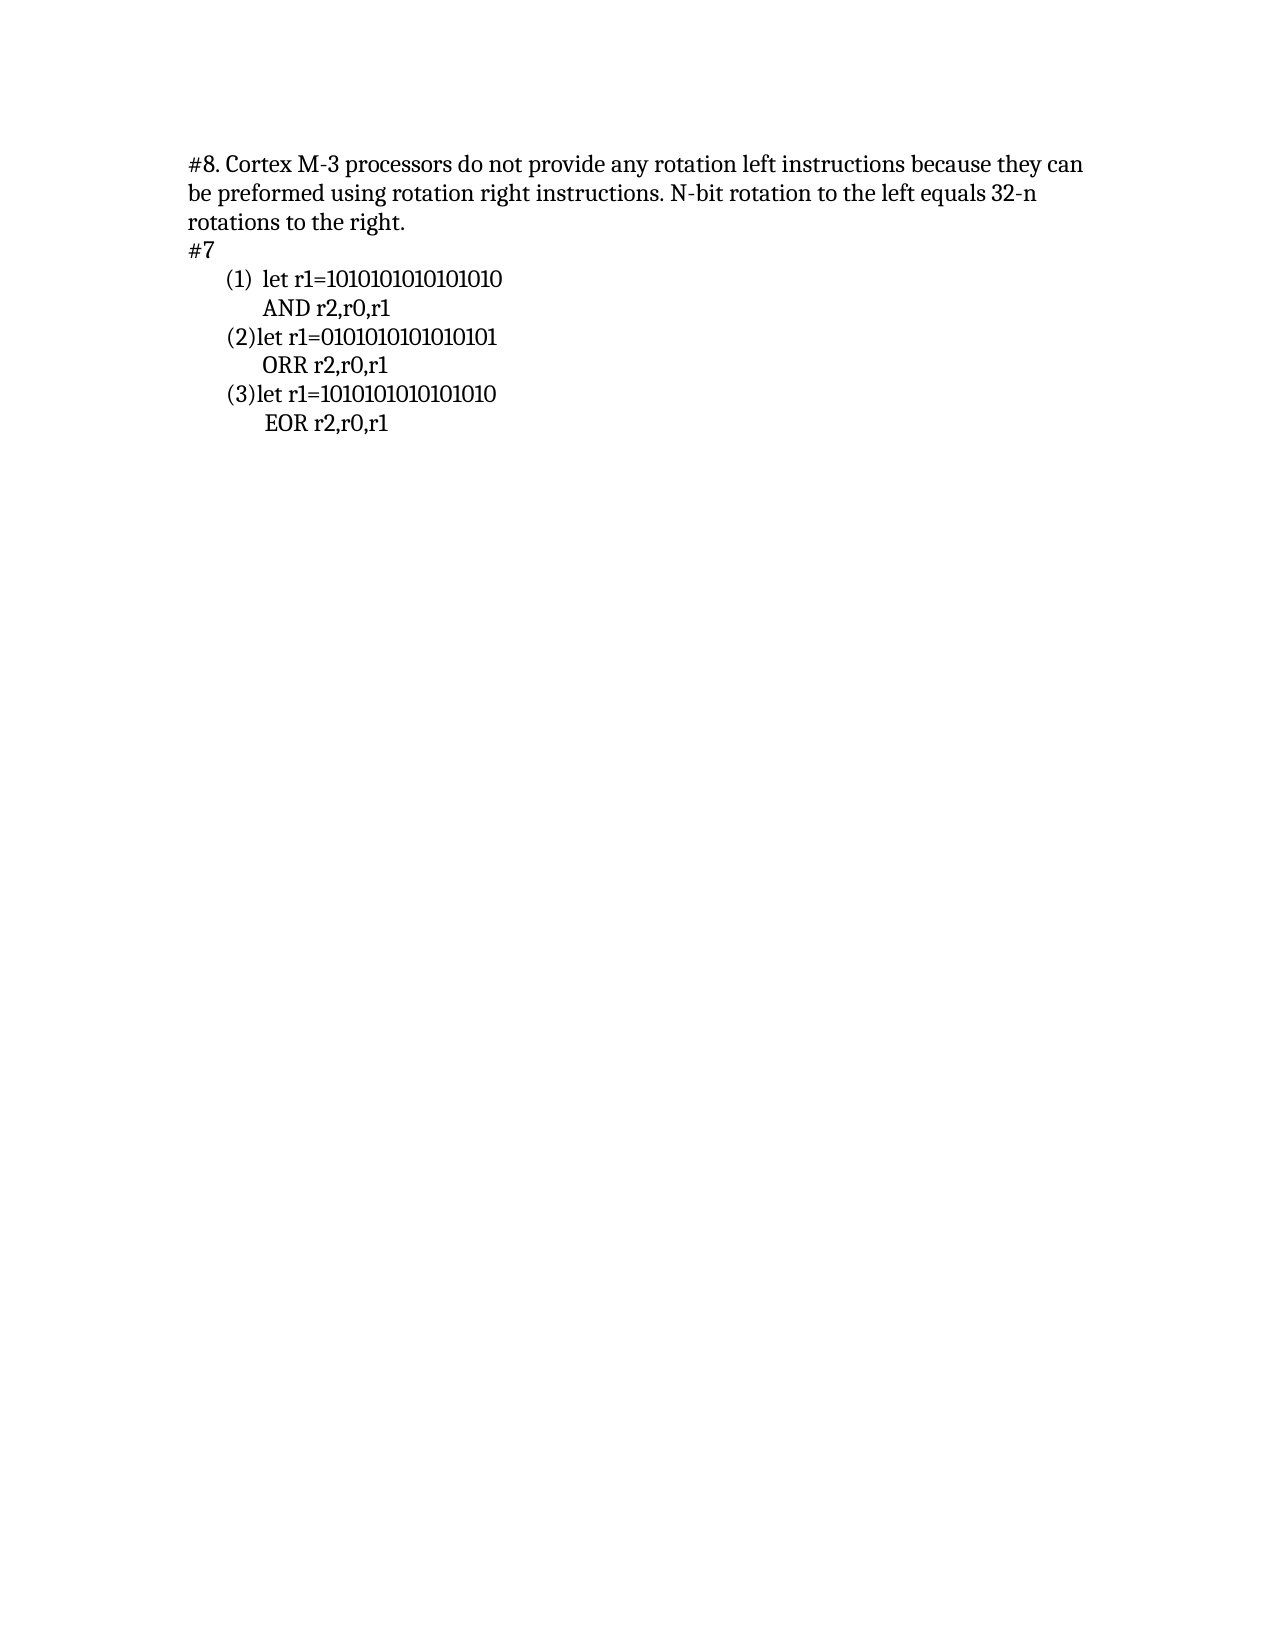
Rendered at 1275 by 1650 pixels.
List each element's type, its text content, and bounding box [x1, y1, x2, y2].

text #8. Cortex M-3 processors do not provide any rotation left instructions because they can be preformed using rotation right instructions. N-bit rotation to the left equals 32-n rotations to the right. [187, 150, 1087, 236]
text ORR r2,r0,r1 [187, 351, 1087, 380]
list let r1=1010101010101010 [225, 265, 1087, 294]
text (2)let r1=0101010101010101 [187, 322, 1087, 351]
list AND r2,r0,r1 [262, 294, 1087, 322]
text (3)let r1=1010101010101010 [187, 380, 1087, 409]
text #7 [187, 236, 1087, 265]
text EOR r2,r0,r1 [187, 409, 1087, 437]
